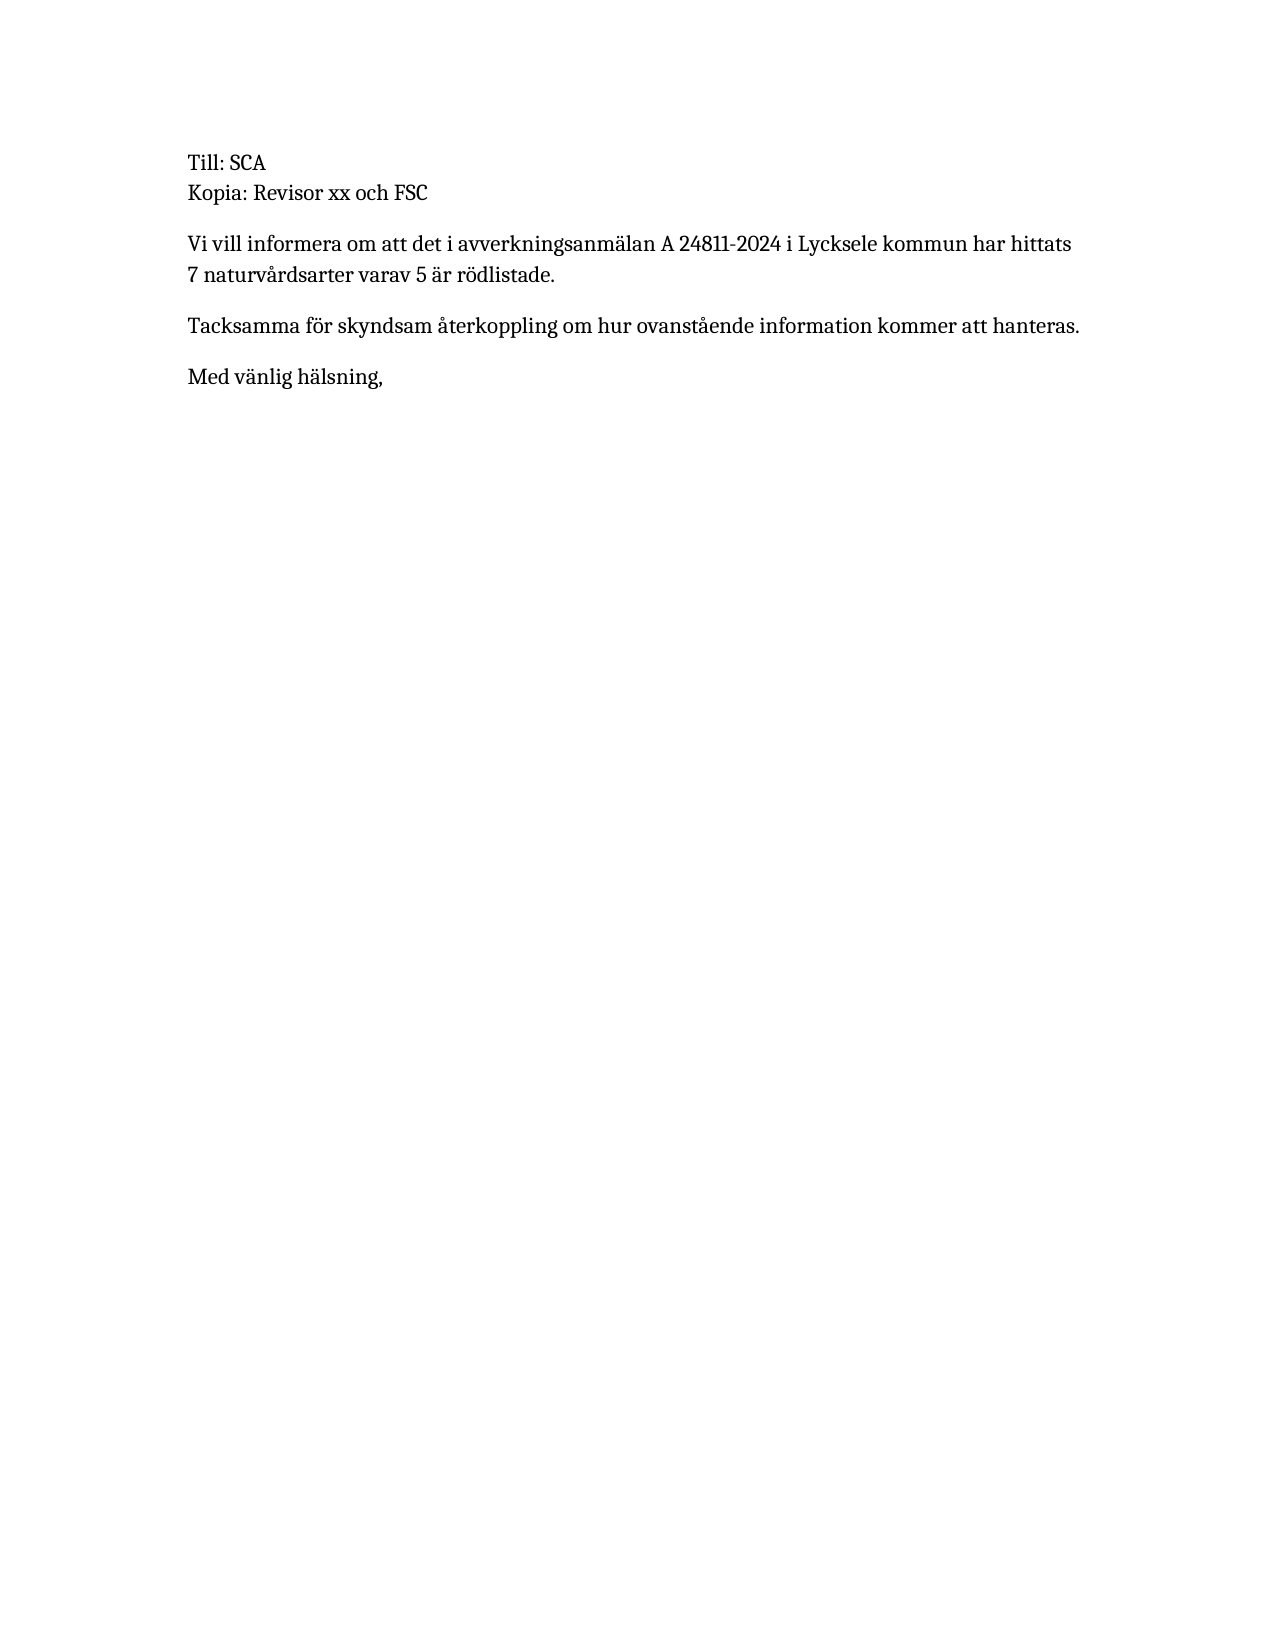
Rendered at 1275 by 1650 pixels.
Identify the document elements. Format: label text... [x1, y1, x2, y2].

text Vi vill informera om att det i avverkningsanmälan A 24811-2024 i Lycksele kommun har hittats 7 naturvårdsarter varav 5 är rödlistade. [187, 231, 1087, 288]
text Till: SCA Kopia: Revisor xx och FSC [187, 150, 1087, 207]
text Tacksamma för skyndsam återkoppling om hur ovanstående information kommer att hanteras. [187, 312, 1087, 339]
text Med vänlig hälsning, [187, 363, 1087, 420]
